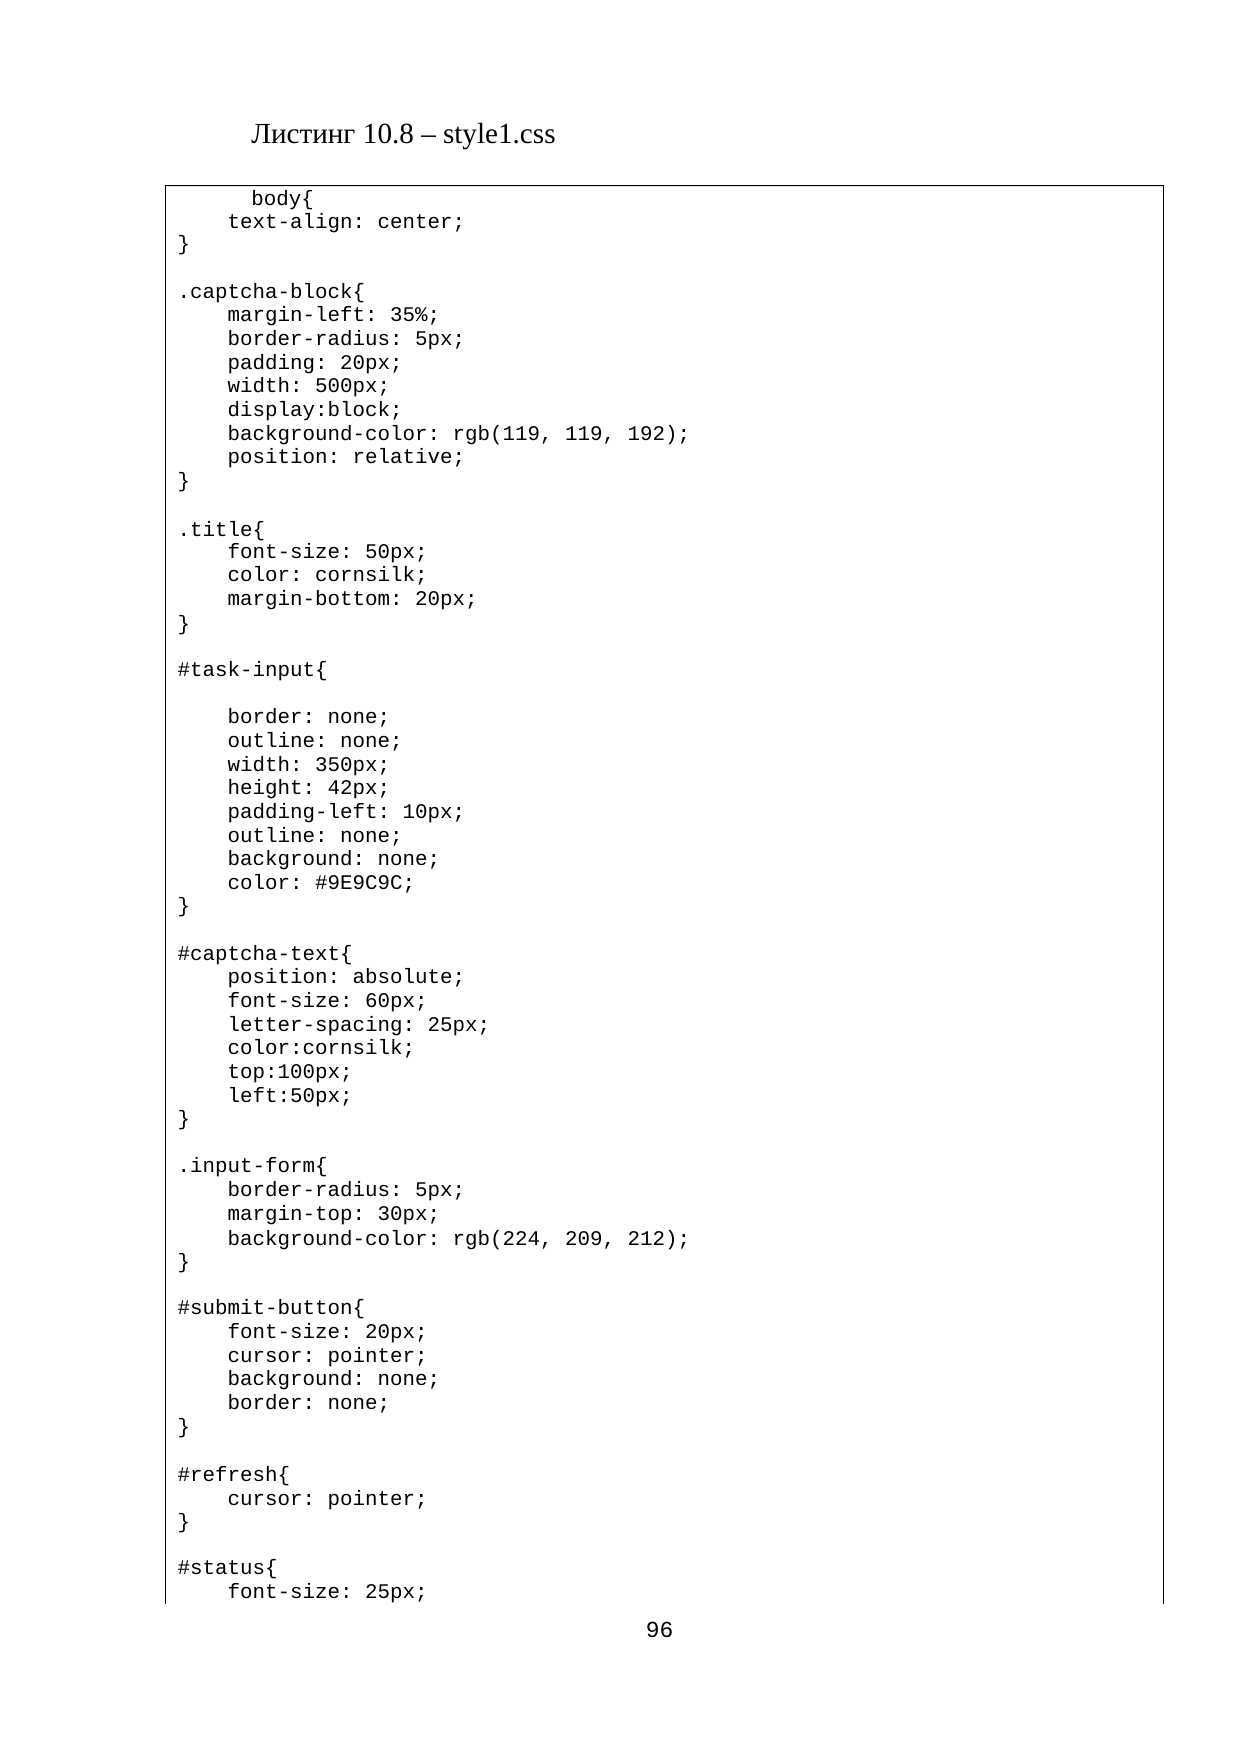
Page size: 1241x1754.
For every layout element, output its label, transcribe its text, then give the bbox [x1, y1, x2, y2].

text } [177, 612, 1236, 635]
text .captcha-block{ margin-left: 35%; [177, 281, 440, 328]
text #refresh{ [177, 1463, 1236, 1487]
text } [177, 896, 1236, 919]
text #submit-button{ font-size: 20px; cursor: pointer; [177, 1297, 427, 1368]
text Листинг 10.8 – style1.css [251, 116, 1236, 149]
text } [177, 1250, 1236, 1274]
text } [177, 233, 1236, 257]
text #task-input{ [177, 659, 1236, 683]
text border-radius: 5px; padding: 20px; width: 500px; display:block; [227, 328, 467, 423]
text #captcha-text{ position: absolute; font-size: 60px; [177, 943, 465, 1014]
text } [177, 1108, 1236, 1132]
text letter-spacing: 25px; color:cornsilk; top:100px; left:50px; [227, 1014, 490, 1108]
text #status{ [177, 1557, 1236, 1581]
text text-align: center; [227, 210, 1236, 233]
text border: none; outline: none; width: 350px; height: 42px; padding-left: 10px; outline: none; background: none; color: #9E9C9C; [227, 706, 465, 896]
text background: none; border: none; [227, 1368, 442, 1416]
text } [177, 470, 1236, 494]
text } [177, 1510, 1236, 1534]
text border-radius: 5px; margin-top: 30px; [227, 1179, 465, 1227]
text .input-form{ [177, 1156, 1236, 1179]
text background-color: rgb(224, 209, 212); [227, 1227, 1236, 1250]
text font-size: 25px; [227, 1581, 1236, 1605]
text cursor: pointer; [227, 1487, 1236, 1510]
text body{ [251, 186, 1236, 210]
text font-size: 50px; color: cornsilk; margin-bottom: 20px; [227, 541, 477, 612]
text .title{ [177, 517, 1236, 541]
text background-color: rgb(119, 119, 192); position: relative; [227, 423, 692, 470]
text } [177, 1416, 1236, 1439]
